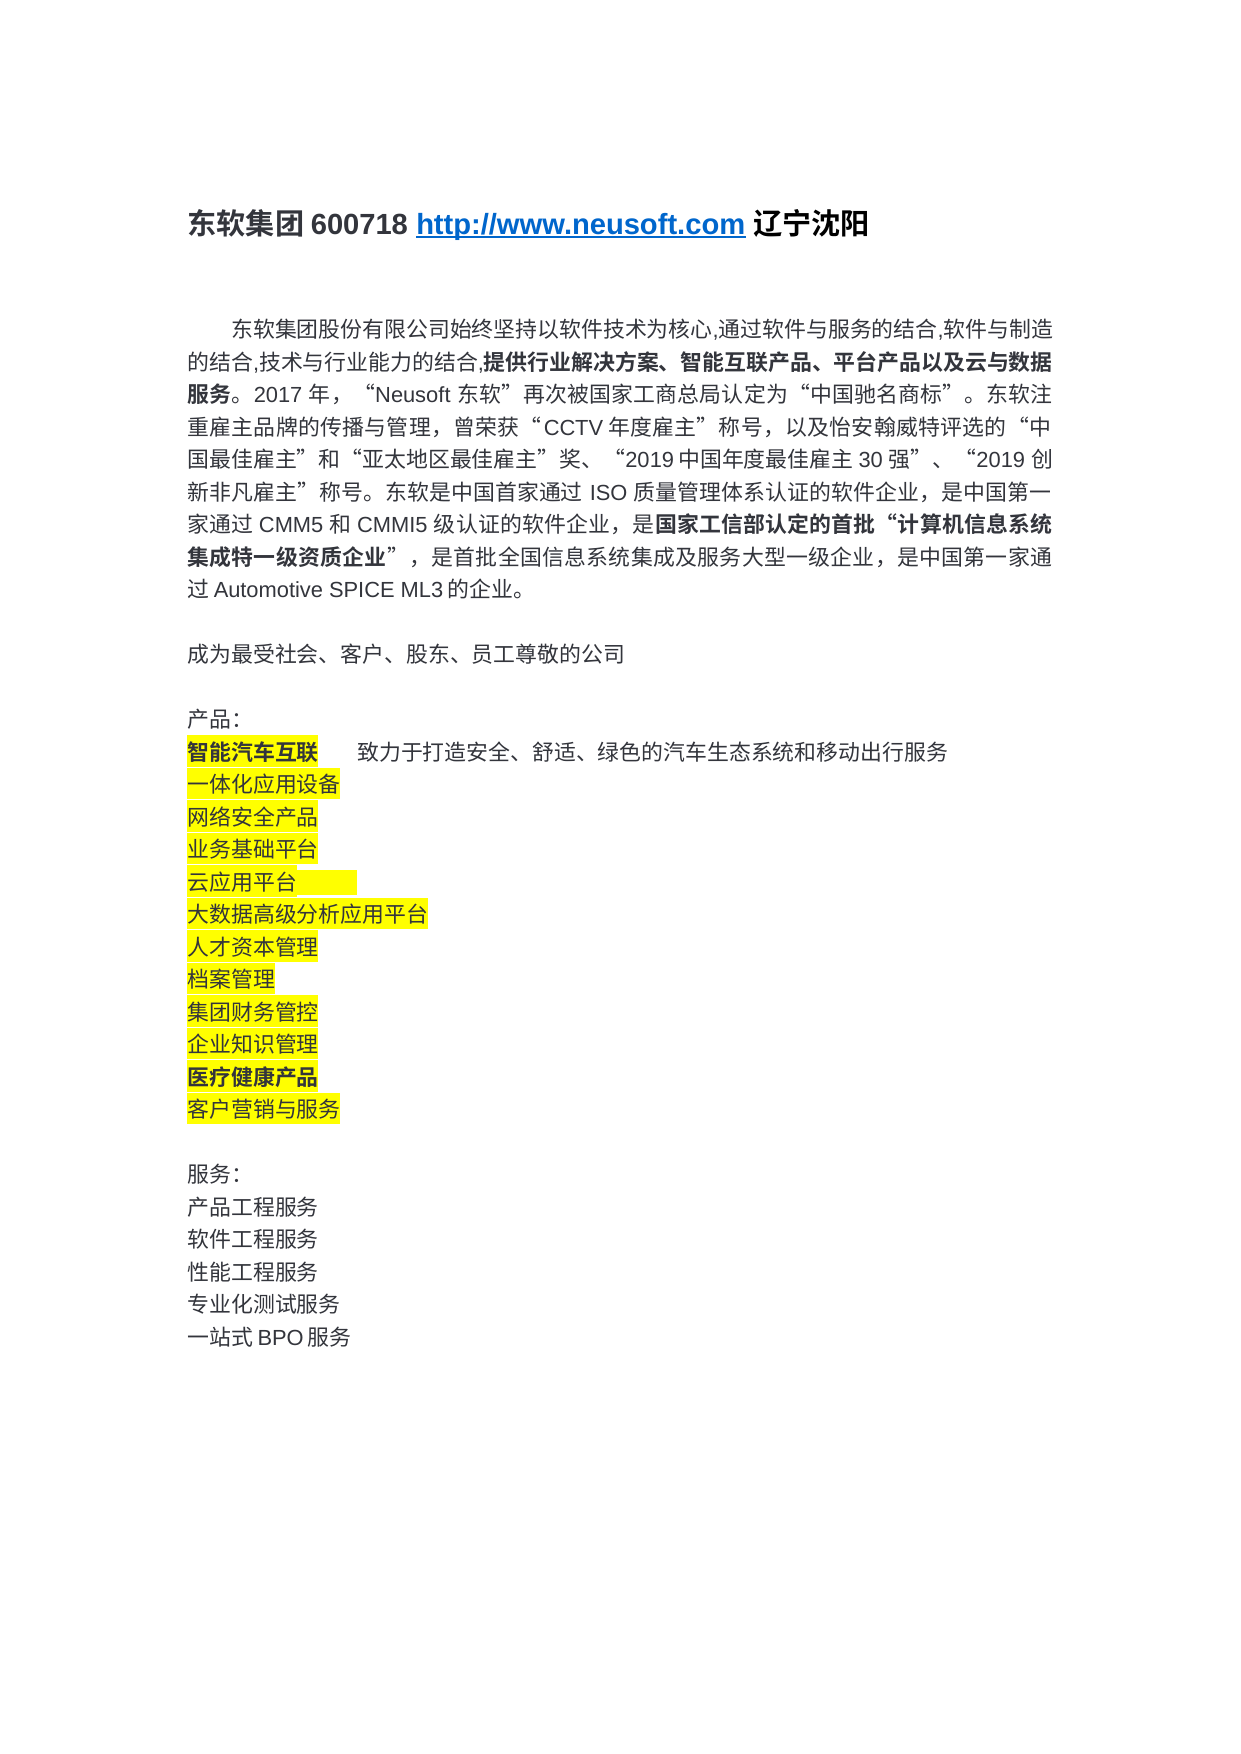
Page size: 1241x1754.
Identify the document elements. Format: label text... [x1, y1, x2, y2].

text 服务： [187, 1157, 1053, 1189]
text 一站式BPO服务 [187, 1319, 1053, 1352]
text 产品工程服务 [187, 1189, 1053, 1222]
text 软件工程服务 [187, 1222, 1053, 1254]
text 智能汽车互联 致力于打造安全、舒适、绿色的汽车生态系统和移动出行服务 [187, 734, 1053, 767]
text 客户营销与服务 [187, 1092, 1053, 1124]
text 企业知识管理 [187, 1027, 1053, 1059]
text 东软集团股份有限公司始终坚持以软件技术为核心,通过软件与服务的结合,软件与制造的结合,技术与行业能力的结合,提供行业解决方案、智能互联产品、平台产品以及云与数据服务。2017 年，“Neusoft 东软”再次被国家工商总局认定为“中国驰名商标”。东软注重雇主品牌的传播与管理，曾荣获“CCTV年度雇主”称号，以及怡安翰威特评选的“中国最佳雇主”和“亚太地区最佳雇主”奖、“2019中国年度最佳雇主 30 强”、“2019 创新非凡雇主”称号。东软是中国首家通过 ISO 质量管理体系认证的软件企业，是中国第一家通过 CMM5 和 CMMI5 级认证的软件企业，是国家工信部认定的首批“计算机信息系统集成特一级资质企业”，是首批全国信息系统集成及服务大型一级企业，是中国第一家通过Automotive SPICE ML3的企业。 [187, 375, 1053, 448]
text 集团财务管控 [187, 994, 1053, 1027]
text 产品： [187, 702, 1053, 734]
text 业务基础平台 [187, 832, 1053, 864]
text 专业化测试服务 [187, 1287, 1053, 1319]
text 大数据高级分析应用平台 [187, 897, 1053, 929]
subtitle 东软集团 600718 http://www.neusoft.com 辽宁沈阳 [187, 189, 1053, 254]
text 性能工程服务 [187, 1254, 1053, 1287]
text 云应用平台 [187, 864, 1053, 897]
text 成为最受社会、客户、股东、员工尊敬的公司 [187, 637, 1053, 669]
text 医疗健康产品 [187, 1059, 1053, 1092]
text 一体化应用设备 [187, 767, 1053, 799]
text 网络安全产品 [187, 799, 1053, 832]
text 档案管理 [187, 962, 1053, 994]
text 人才资本管理 [187, 929, 1053, 962]
text 东软集团股份有限公司始终坚持以软件技术为核心,通过软件与服务的结合,软件与制造的结合,技术与行业能力的结合,提供行业解决方案、智能互联产品、平台产品以及云与数据服务。2017 年，“Neusoft 东软”再次被国家工商总局认定为“中国驰名商标”。东软注重雇主品牌的传播与管理，曾荣获“CCTV年度雇主”称号，以及怡安翰威特评选的“中国最佳雇主”和“亚太地区最佳雇主”奖、“2019中国年度最佳雇主 30 强”、“2019 创新非凡雇主”称号。东软是中国首家通过 ISO 质量管理体系认证的软件企业，是中国第一家通过 CMM5 和 CMMI5 级认证的软件企业，是国家工信部认定的首批“计算机信息系统集成特一级资质企业”，是首批全国信息系统集成及服务大型一级企业，是中国第一家通过Automotive SPICE ML3的企业。 [187, 473, 1053, 540]
